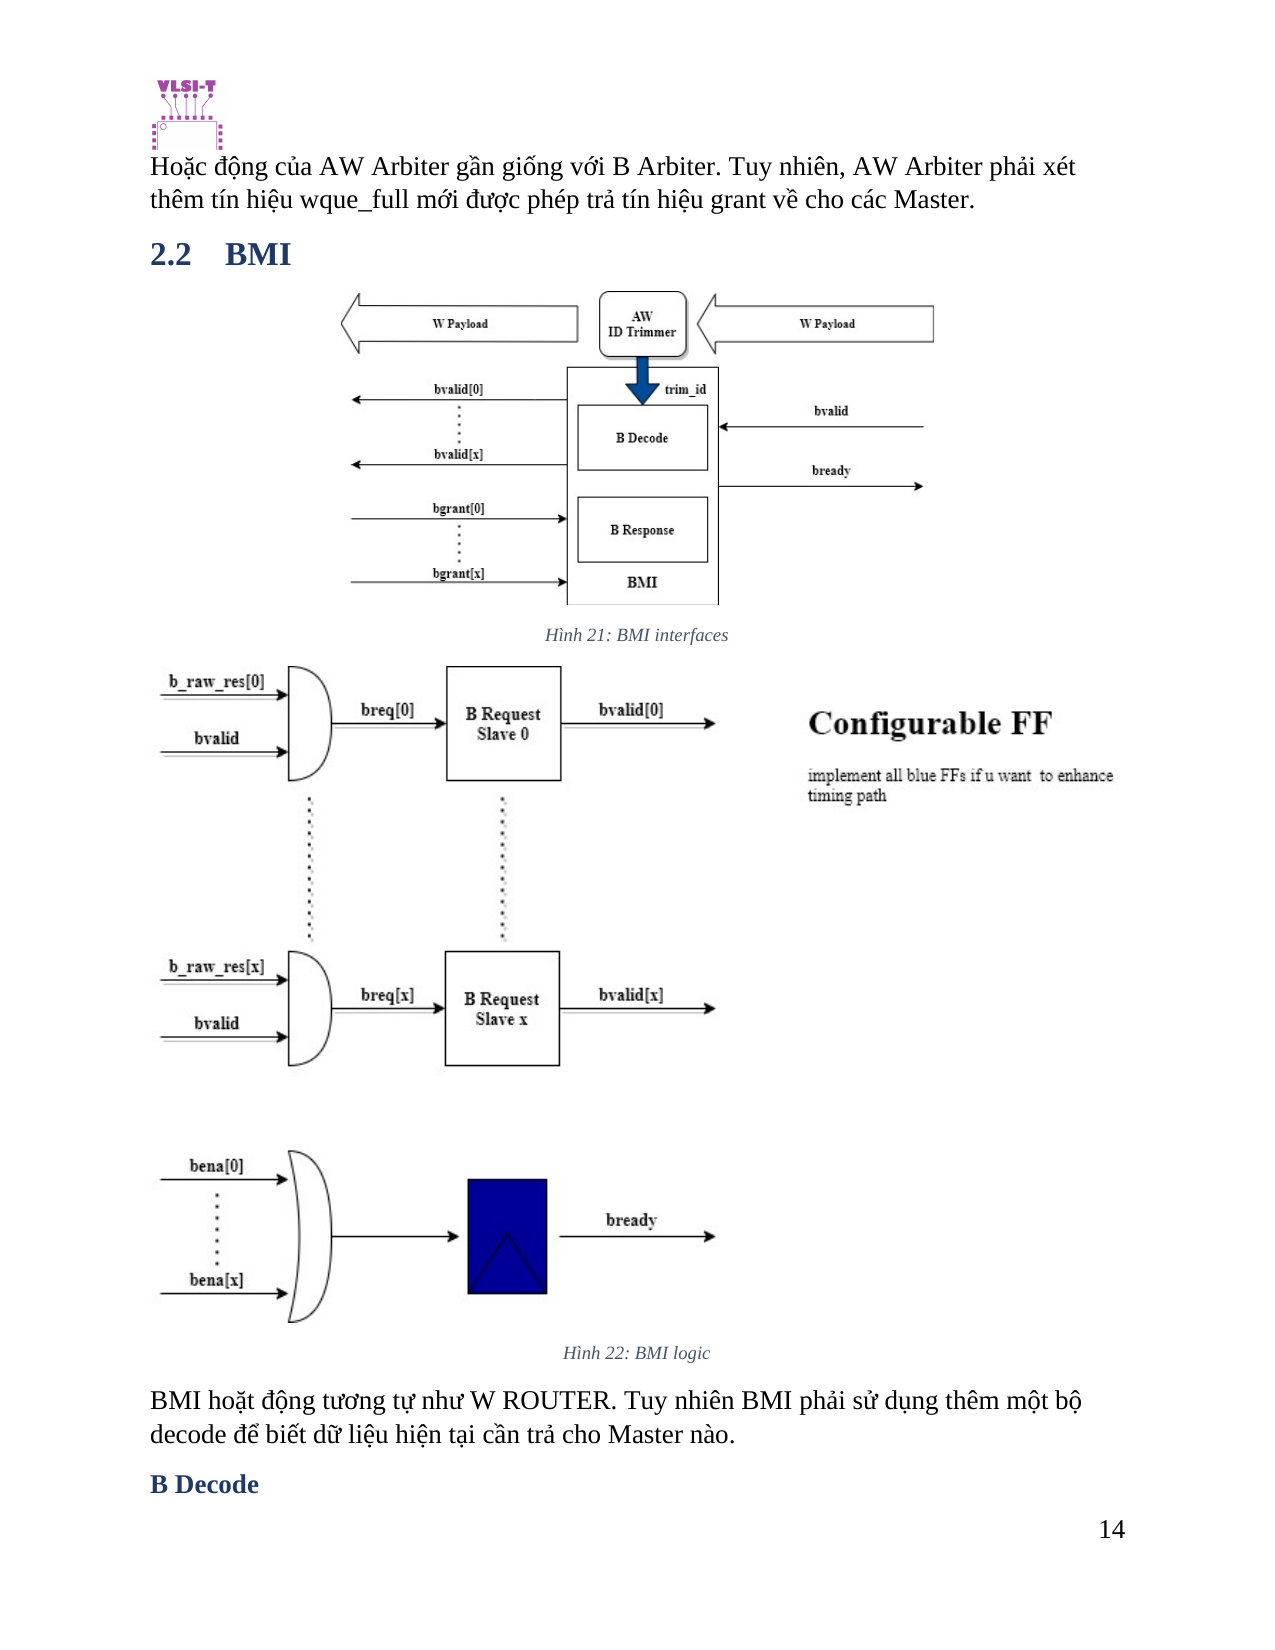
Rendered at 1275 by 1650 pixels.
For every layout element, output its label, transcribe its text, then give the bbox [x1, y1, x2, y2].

list BMI [150, 234, 1125, 272]
text Hình 21: BMI interfaces [150, 624, 1125, 646]
picture [341, 291, 935, 605]
text Hoặc động của AW Arbiter gần giống với B Arbiter. Tuy nhiên, AW Arbiter phải xét thêm tín hiệu wque_full mới được phép trả tín hiệu grant về cho các Master. [150, 150, 1125, 215]
text BMI hoặt động tương tự như W ROUTER. Tuy nhiên BMI phải sử dụng thêm một bộ decode để biết dữ liệu hiện tại cần trả cho Master nào. [150, 1384, 1125, 1449]
text B Decode [150, 1468, 1125, 1499]
picture [150, 666, 1125, 1323]
text Hình 22: BMI logic [150, 1342, 1125, 1363]
picture [150, 75, 226, 150]
